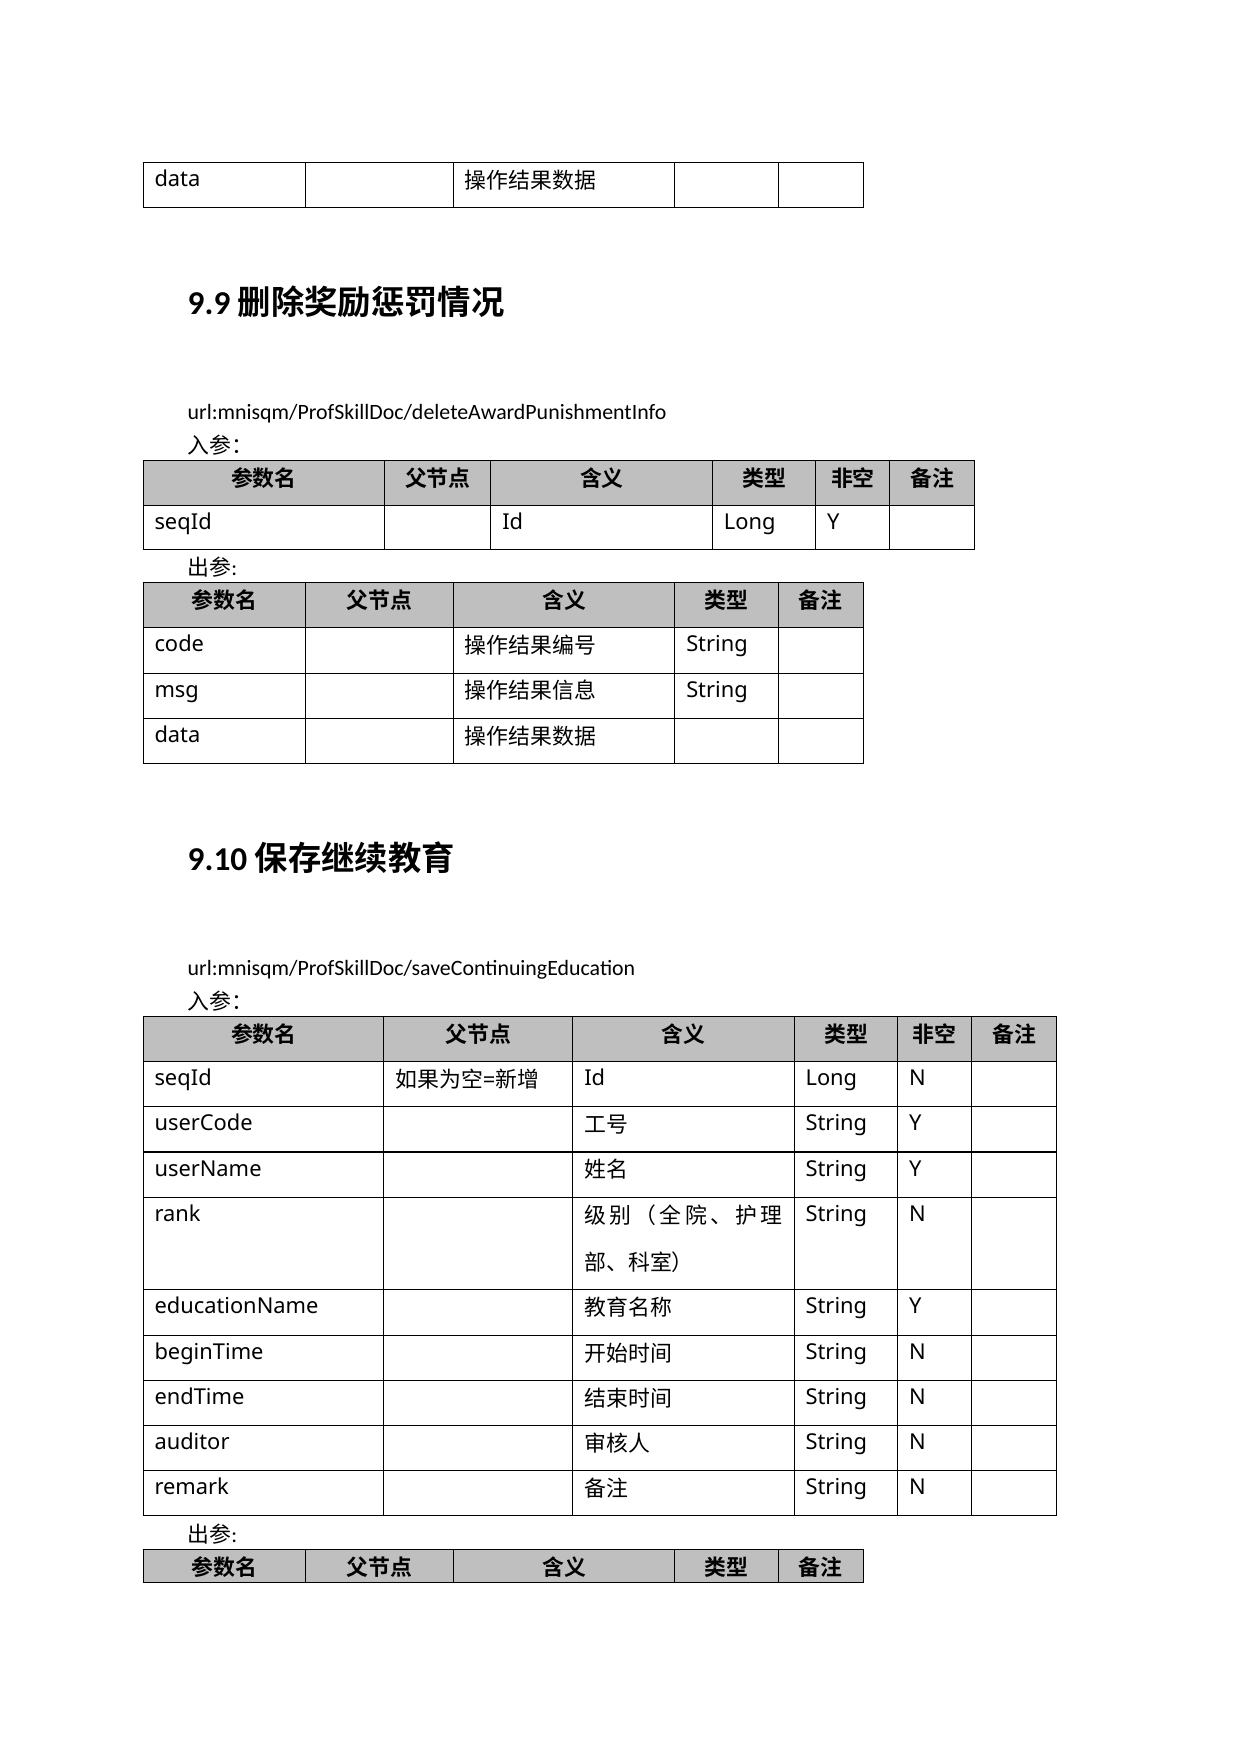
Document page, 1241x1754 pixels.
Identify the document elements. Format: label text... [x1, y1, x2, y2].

subtitle 9.10 保存继续教育 [187, 823, 1053, 888]
text 出参: [187, 1516, 1053, 1549]
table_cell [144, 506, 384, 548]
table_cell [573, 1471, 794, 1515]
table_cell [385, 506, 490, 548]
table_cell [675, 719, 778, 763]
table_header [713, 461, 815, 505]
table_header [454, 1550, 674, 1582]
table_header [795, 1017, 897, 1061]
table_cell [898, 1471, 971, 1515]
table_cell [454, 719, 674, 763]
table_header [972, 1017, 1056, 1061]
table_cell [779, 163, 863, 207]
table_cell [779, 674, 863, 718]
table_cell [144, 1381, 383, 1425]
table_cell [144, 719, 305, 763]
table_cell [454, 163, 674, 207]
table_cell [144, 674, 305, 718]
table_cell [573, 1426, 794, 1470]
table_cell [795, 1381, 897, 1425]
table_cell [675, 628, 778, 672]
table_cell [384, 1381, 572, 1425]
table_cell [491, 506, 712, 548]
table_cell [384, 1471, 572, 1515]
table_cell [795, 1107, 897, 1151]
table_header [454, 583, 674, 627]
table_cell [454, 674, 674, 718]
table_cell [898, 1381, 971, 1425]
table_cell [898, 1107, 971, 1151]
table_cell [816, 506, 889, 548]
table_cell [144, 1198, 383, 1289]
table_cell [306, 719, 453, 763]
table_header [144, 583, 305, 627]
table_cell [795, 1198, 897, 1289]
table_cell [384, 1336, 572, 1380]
text 入参： [187, 427, 1053, 460]
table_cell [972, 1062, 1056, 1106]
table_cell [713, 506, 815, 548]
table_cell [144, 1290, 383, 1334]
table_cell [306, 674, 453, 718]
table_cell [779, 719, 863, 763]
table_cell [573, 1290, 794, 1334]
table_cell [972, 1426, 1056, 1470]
text url:mnisqm/ProfSkillDoc/saveContinuingEducation [187, 951, 1053, 983]
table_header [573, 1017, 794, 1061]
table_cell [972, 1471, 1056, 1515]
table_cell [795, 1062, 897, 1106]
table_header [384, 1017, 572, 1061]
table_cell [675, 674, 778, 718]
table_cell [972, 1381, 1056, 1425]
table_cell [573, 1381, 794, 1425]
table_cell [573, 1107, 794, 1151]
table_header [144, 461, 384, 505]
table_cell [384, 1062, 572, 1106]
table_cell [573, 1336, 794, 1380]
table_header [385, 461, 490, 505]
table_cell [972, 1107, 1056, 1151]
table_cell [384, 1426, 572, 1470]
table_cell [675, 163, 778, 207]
text 入参： [187, 983, 1053, 1016]
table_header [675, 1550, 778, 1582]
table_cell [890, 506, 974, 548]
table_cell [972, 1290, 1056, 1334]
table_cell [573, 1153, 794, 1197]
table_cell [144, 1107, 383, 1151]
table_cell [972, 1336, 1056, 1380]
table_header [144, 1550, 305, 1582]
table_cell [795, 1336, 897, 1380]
text url:mnisqm/ProfSkillDoc/deleteAwardPunishmentInfo [187, 395, 1053, 427]
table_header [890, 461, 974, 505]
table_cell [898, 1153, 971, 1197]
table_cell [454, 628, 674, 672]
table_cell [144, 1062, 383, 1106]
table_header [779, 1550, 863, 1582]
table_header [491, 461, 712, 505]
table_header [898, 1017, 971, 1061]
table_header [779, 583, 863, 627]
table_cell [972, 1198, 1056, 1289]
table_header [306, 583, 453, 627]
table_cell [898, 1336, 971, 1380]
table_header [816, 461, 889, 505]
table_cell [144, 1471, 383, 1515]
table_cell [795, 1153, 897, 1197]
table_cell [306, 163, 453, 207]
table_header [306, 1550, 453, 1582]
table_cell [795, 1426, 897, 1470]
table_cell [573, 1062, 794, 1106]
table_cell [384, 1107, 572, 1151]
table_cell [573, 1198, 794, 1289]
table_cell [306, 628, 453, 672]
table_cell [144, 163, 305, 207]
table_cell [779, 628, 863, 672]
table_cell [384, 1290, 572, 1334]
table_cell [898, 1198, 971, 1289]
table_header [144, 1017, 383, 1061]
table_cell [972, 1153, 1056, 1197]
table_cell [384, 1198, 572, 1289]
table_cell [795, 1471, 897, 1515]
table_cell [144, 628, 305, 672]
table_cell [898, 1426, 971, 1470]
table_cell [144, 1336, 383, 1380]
text 出参: [187, 549, 1053, 582]
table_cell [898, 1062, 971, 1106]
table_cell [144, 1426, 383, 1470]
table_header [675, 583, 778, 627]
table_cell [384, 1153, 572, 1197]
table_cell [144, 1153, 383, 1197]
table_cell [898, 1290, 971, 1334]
subtitle 9.9 删除奖励惩罚情况 [187, 268, 1053, 333]
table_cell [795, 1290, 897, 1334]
